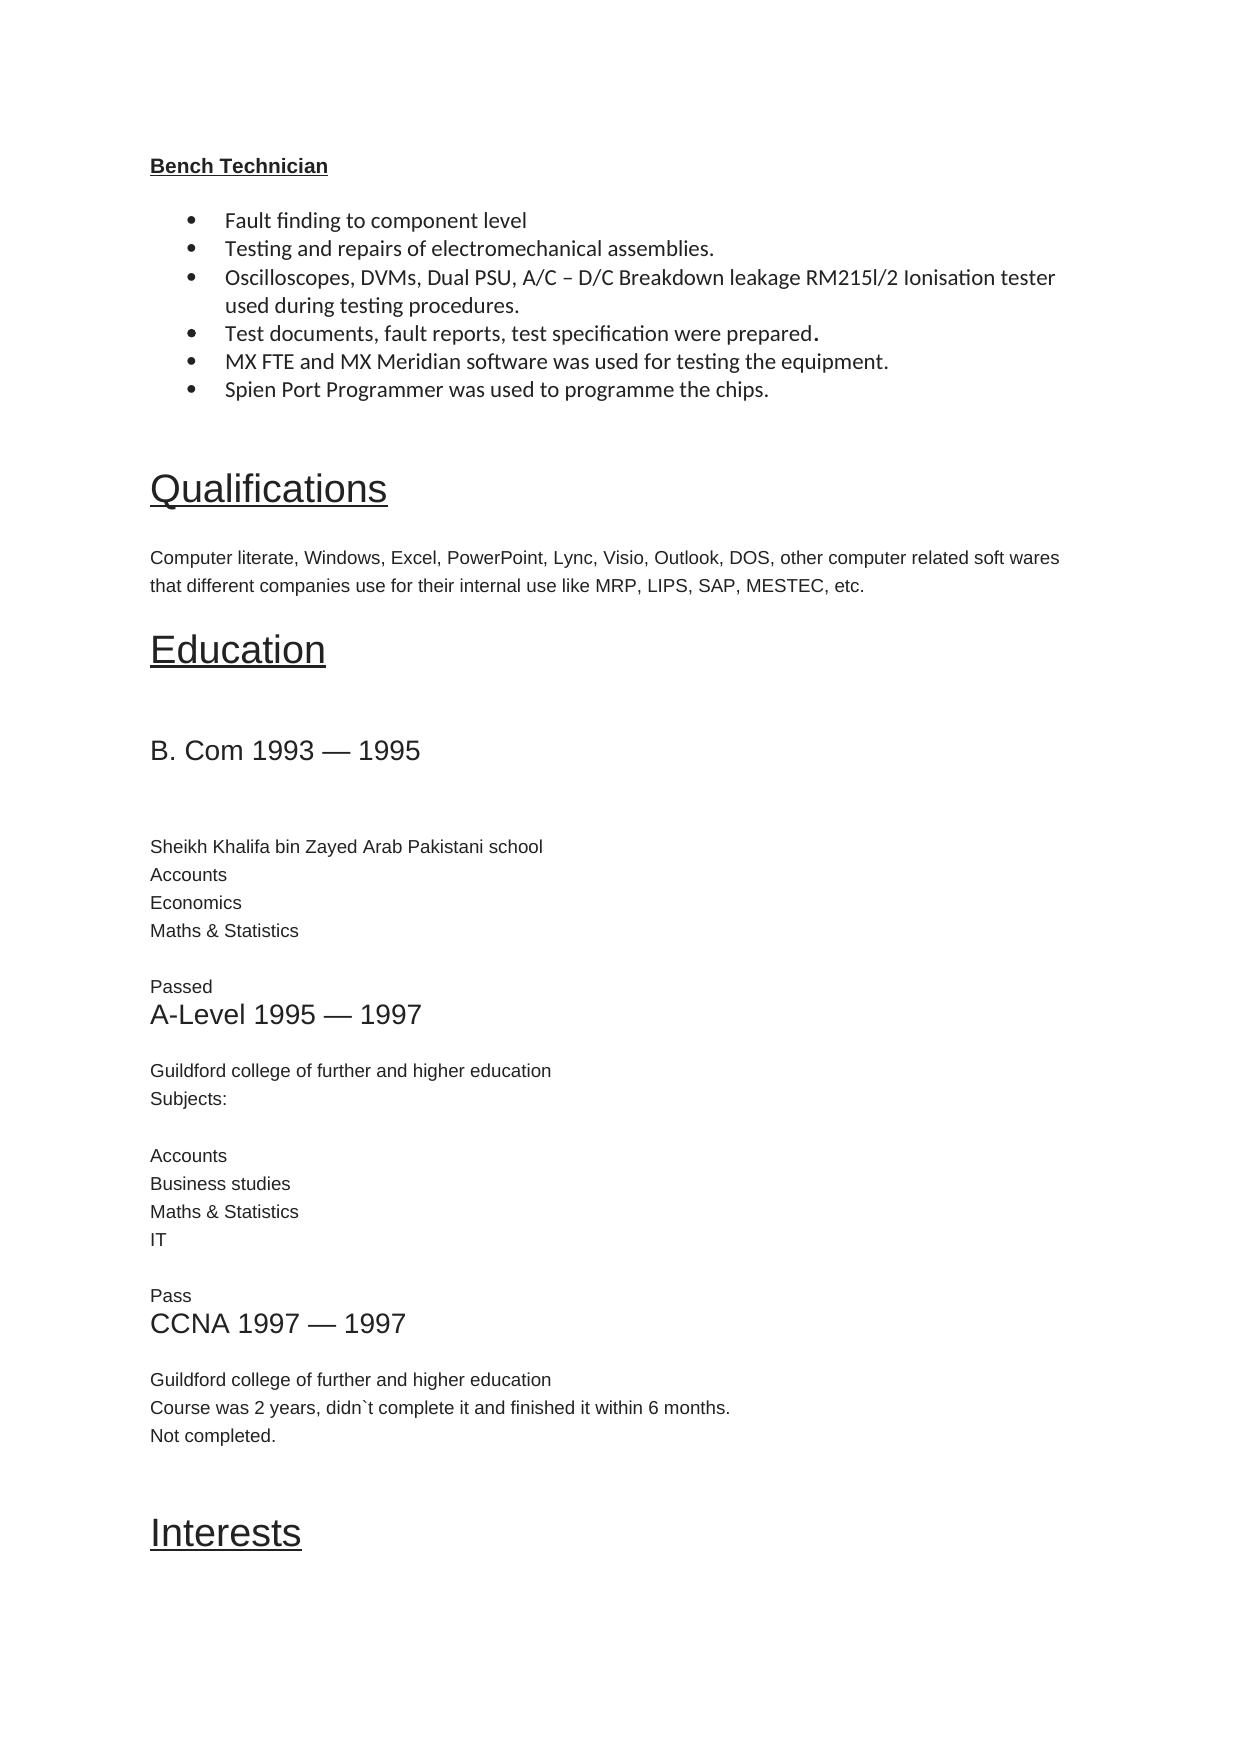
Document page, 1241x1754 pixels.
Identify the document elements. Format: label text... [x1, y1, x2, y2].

text Subjects: Accounts Business studies Maths & Statistics IT Pass [150, 1082, 1090, 1307]
list Spien Port Programmer was used to programme the chips. [187, 375, 1090, 403]
list Test documents, fault reports, test specification were prepared. [187, 319, 1090, 347]
text Course was 2 years, didn`t complete it and finished it within 6 months. Not completed. [150, 1391, 1090, 1447]
list Fault finding to component level [187, 206, 1090, 234]
text Bench Technician [150, 150, 1090, 178]
text Education [150, 626, 1090, 671]
list Testing and repairs of electromechanical assemblies. [187, 234, 1090, 262]
text Qualifications [150, 466, 1090, 511]
text Accounts Economics Maths & Statistics Passed [150, 857, 1090, 998]
text Guildford college of further and higher education [150, 1053, 1090, 1082]
text Interests [150, 1509, 1090, 1555]
subtitle A-Level 1995 — 1997 [150, 998, 1090, 1030]
list Oscilloscopes, DVMs, Dual PSU, A/C – D/C Breakdown leakage RM215l/2 Ionisation tester used during testing procedures. [187, 262, 1090, 319]
list MX FTE and MX Meridian software was used for testing the equipment. [187, 347, 1090, 375]
text Guildford college of further and higher education [150, 1362, 1090, 1391]
text B. Com 1993 — 1995 [150, 734, 1090, 766]
text Computer literate, Windows, Excel, PowerPoint, Lync, Visio, Outlook, DOS, other computer related soft wares that different companies use for their internal use like MRP, LIPS, SAP, MESTEC, etc. [150, 540, 1090, 597]
text Sheikh Khalifa bin Zayed Arab Pakistani school [150, 829, 1090, 857]
subtitle CCNA 1997 — 1997 [150, 1307, 1090, 1339]
